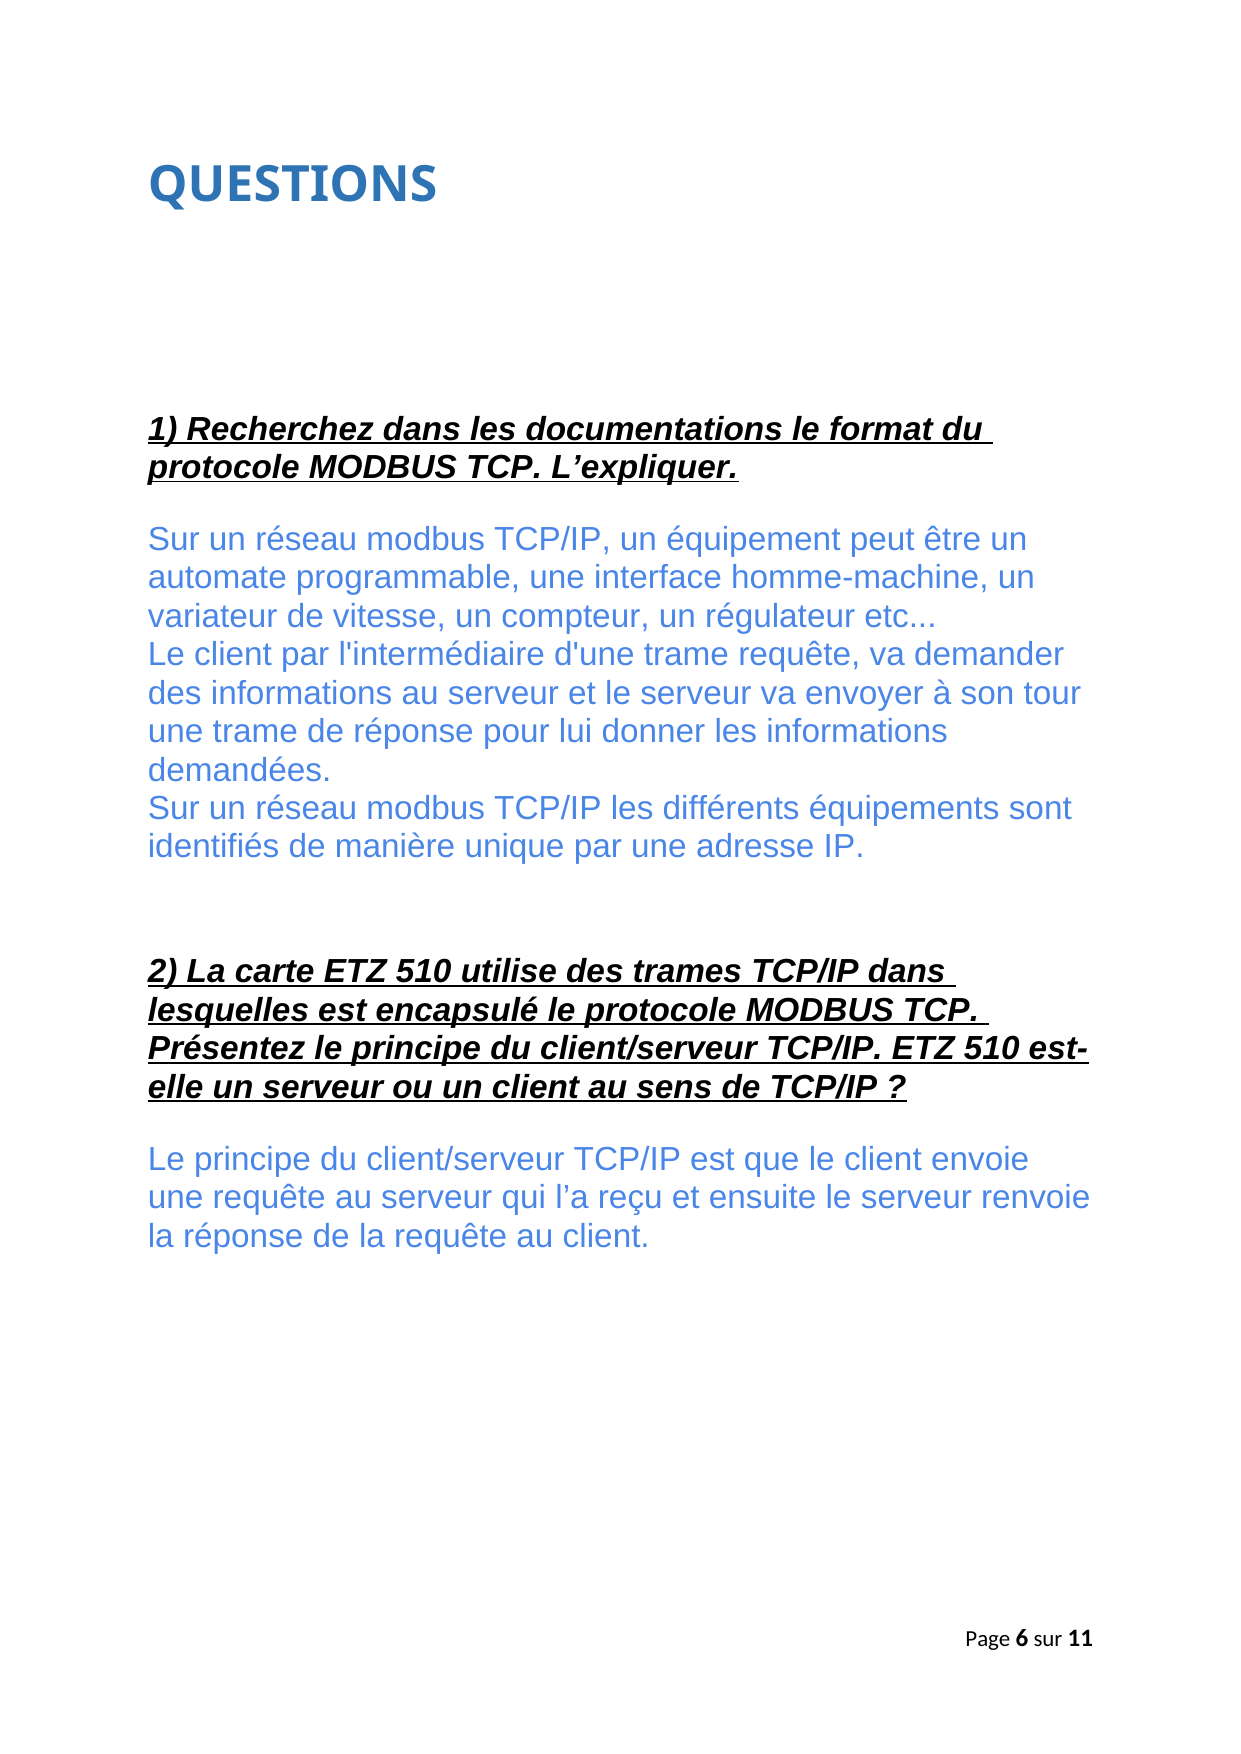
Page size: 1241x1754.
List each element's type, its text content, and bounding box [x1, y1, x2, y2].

text Le principe du client/serveur TCP/IP est que le client envoie une requête au serveur qui l’a reçu et ensuite le serveur renvoie la réponse de la requête au client. [148, 1139, 1093, 1254]
text Sur un réseau modbus TCP/IP, un équipement peut être un automate programmable, une interface homme-machine, un variateur de vitesse, un compteur, un régulateur etc... [148, 519, 1093, 634]
text Sur un réseau modbus TCP/IP les différents équipements sont identifiés de manière unique par une adresse IP. [865, 788, 1093, 865]
text 2) La carte ETZ 510 utilise des trames TCP/IP dans lesquelles est encapsulé le protocole MODBUS TCP. Présentez le principe du client/serveur TCP/IP. ETZ 510 est-elle un serveur ou un client au sens de TCP/IP ? [148, 952, 1093, 1105]
subtitle QUESTIONS [148, 148, 1093, 216]
text Le client par l'intermédiaire d'une trame requête, va demander des informations au serveur et le serveur va envoyer à son tour une trame de réponse pour lui donner les informations demandées. [331, 634, 1093, 788]
text 1) Recherchez dans les documentations le format du protocole MODBUS TCP. L’expliquer. [148, 409, 1093, 486]
